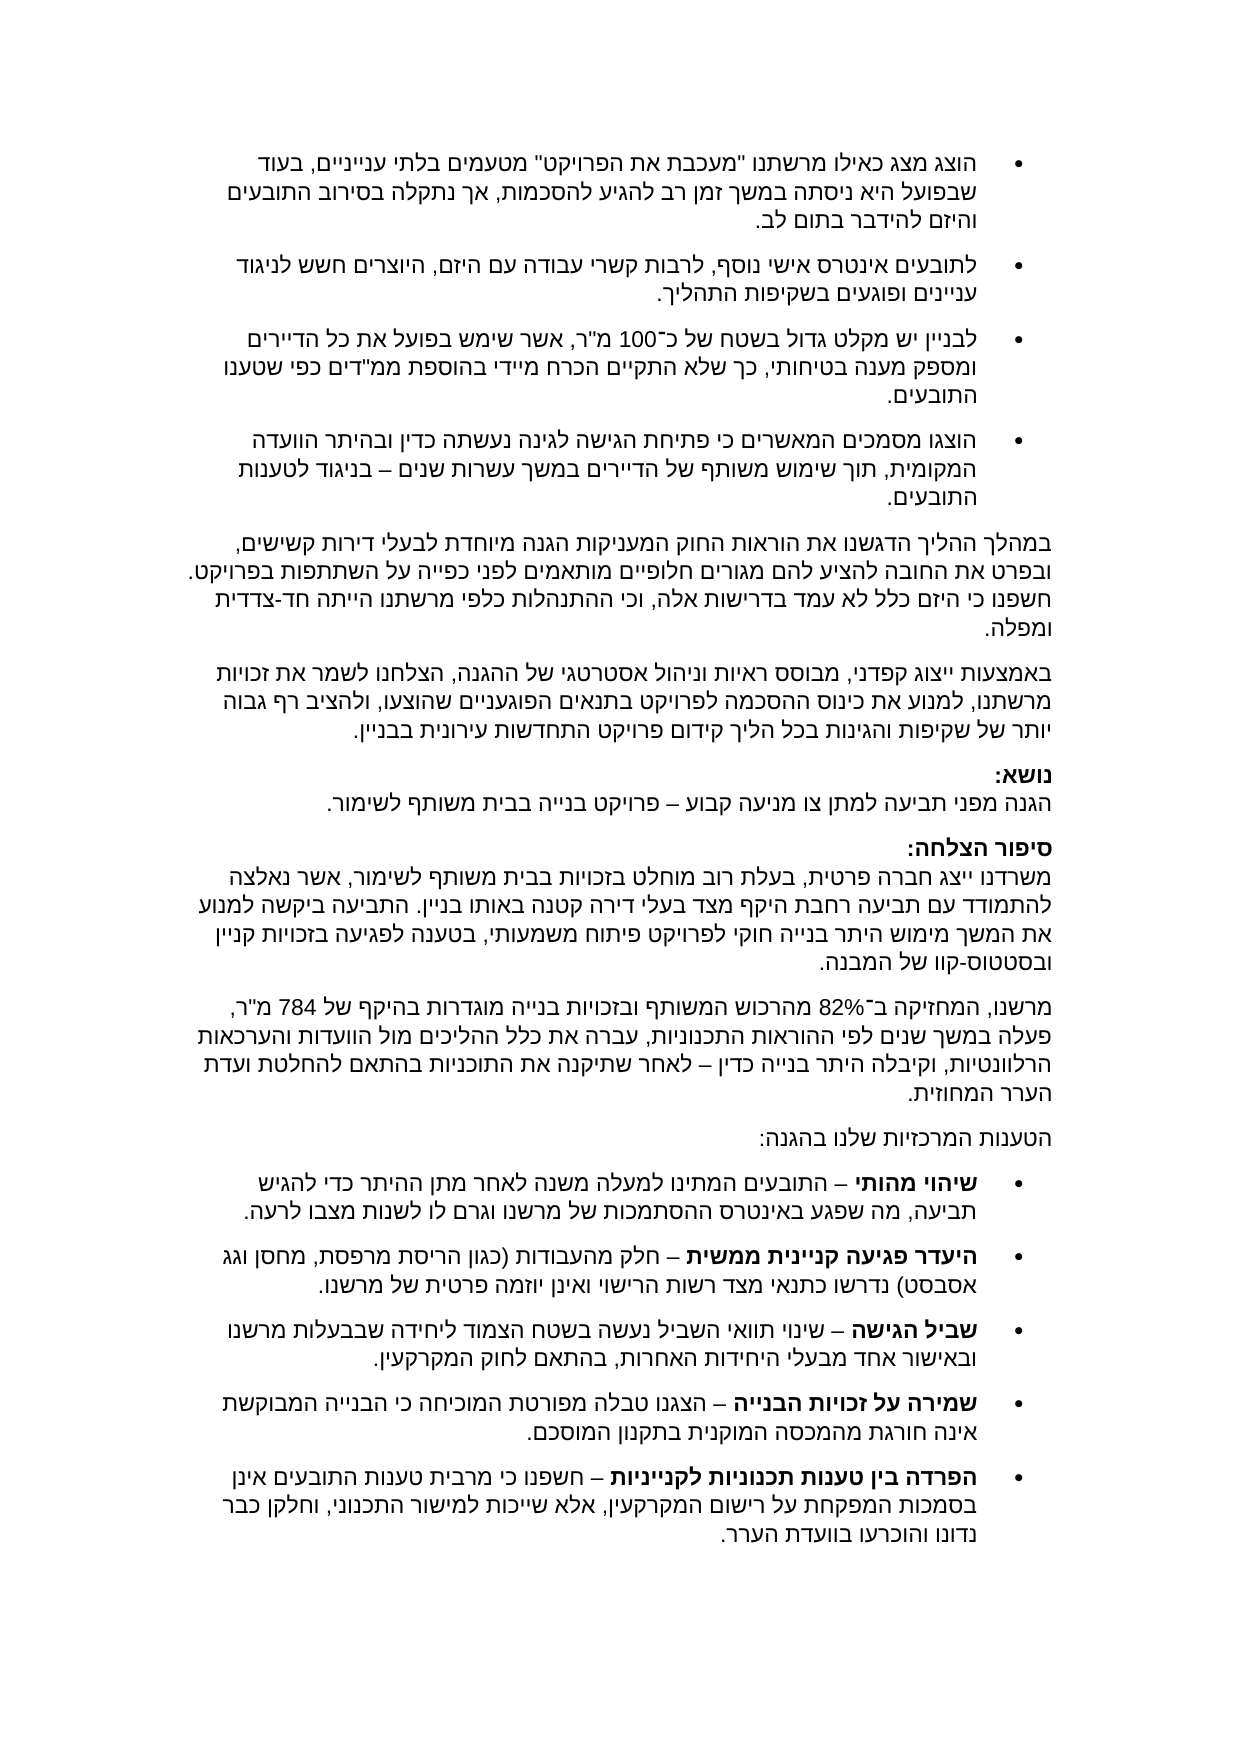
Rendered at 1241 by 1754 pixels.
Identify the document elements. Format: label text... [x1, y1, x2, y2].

text באמצעות ייצוג קפדני, מבוסס ראיות וניהול אסטרטגי של ההגנה, הצלחנו לשמר את זכויות מרשתנו, למנוע את כינוס ההסכמה לפרויקט בתנאים הפוגעניים שהוצעו, ולהציב רף גבוה יותר של שקיפות והגינות בכל הליך קידום פרויקט התחדשות עירונית בבניין. [187, 660, 1053, 743]
list לבניין יש מקלט גדול בשטח של כ־100 מ"ר, אשר שימש בפועל את כל הדיירים ומספק מענה בטיחותי, כך שלא התקיים הכרח מיידי בהוספת ממ"דים כפי שטענו התובעים. [187, 326, 1015, 409]
list שמירה על זכויות הבנייה – הצגנו טבלה מפורטת המוכיחה כי הבנייה המבוקשת אינה חורגת מהמכסה המוקנית בתקנון המוסכם. [187, 1390, 1015, 1445]
text מרשנו, המחזיקה ב־82% מהרכוש המשותף ובזכויות בנייה מוגדרות בהיקף של 784 מ"ר, פעלה במשך שנים לפי ההוראות התכנוניות, עברה את כלל ההליכים מול הוועדות והערכאות הרלוונטיות, וקיבלה היתר בנייה כדין – לאחר שתיקנה את התוכניות בהתאם להחלטת ועדת הערר המחוזית. [187, 994, 1053, 1106]
list לתובעים אינטרס אישי נוסף, לרבות קשרי עבודה עם היזם, היוצרים חשש לניגוד עניינים ופוגעים בשקיפות התהליך. [187, 252, 1015, 307]
text הטענות המרכזיות שלנו בהגנה: [187, 1125, 1053, 1151]
list הוצג מצג כאילו מרשתנו "מעכבת את הפרויקט" מטעמים בלתי ענייניים, בעוד שבפועל היא ניסתה במשך זמן רב להגיע להסכמות, אך נתקלה בסירוב התובעים והיזם להידבר בתום לב. [187, 150, 1015, 233]
list שיהוי מהותי – התובעים המתינו למעלה משנה לאחר מתן ההיתר כדי להגיש תביעה, מה שפגע באינטרס ההסתמכות של מרשנו וגרם לו לשנות מצבו לרעה. [187, 1170, 1015, 1224]
text במהלך ההליך הדגשנו את הוראות החוק המעניקות הגנה מיוחדת לבעלי דירות קשישים, ובפרט את החובה להציע להם מגורים חלופיים מותאמים לפני כפייה על השתתפות בפרויקט. חשפנו כי היזם כלל לא עמד בדרישות אלה, וכי ההתנהלות כלפי מרשתנו הייתה חד-צדדית ומפלה. [187, 529, 1053, 641]
list הוצגו מסמכים המאשרים כי פתיחת הגישה לגינה נעשתה כדין ובהיתר הוועדה המקומית, תוך שימוש משותף של הדיירים במשך עשרות שנים – בניגוד לטענות התובעים. [187, 427, 1015, 511]
list שביל הגישה – שינוי תוואי השביל נעשה בשטח הצמוד ליחידה שבבעלות מרשנו ובאישור אחד מבעלי היחידות האחרות, בהתאם לחוק המקרקעין. [187, 1317, 1015, 1372]
text סיפור הצלחה: משרדנו ייצג חברה פרטית, בעלת רוב מוחלט בזכויות בבית משותף לשימור, אשר נאלצה להתמודד עם תביעה רחבת היקף מצד בעלי דירה קטנה באותו בניין. התביעה ביקשה למנוע את המשך מימוש היתר בנייה חוקי לפרויקט פיתוח משמעותי, בטענה לפגיעה בזכויות קניין ובסטטוס-קוו של המבנה. [187, 835, 1053, 976]
text נושא: הגנה מפני תביעה למתן צו מניעה קבוע – פרויקט בנייה בבית משותף לשימור. [187, 762, 1053, 817]
list היעדר פגיעה קניינית ממשית – חלק מהעבודות (כגון הריסת מרפסת, מחסן וגג אסבסט) נדרשו כתנאי מצד רשות הרישוי ואינן יוזמה פרטית של מרשנו. [187, 1243, 1015, 1298]
list הפרדה בין טענות תכנוניות לקנייניות – חשפנו כי מרבית טענות התובעים אינן בסמכות המפקחת על רישום המקרקעין, אלא שייכות למישור התכנוני, וחלקן כבר נדונו והוכרעו בוועדת הערר. [187, 1464, 1015, 1547]
